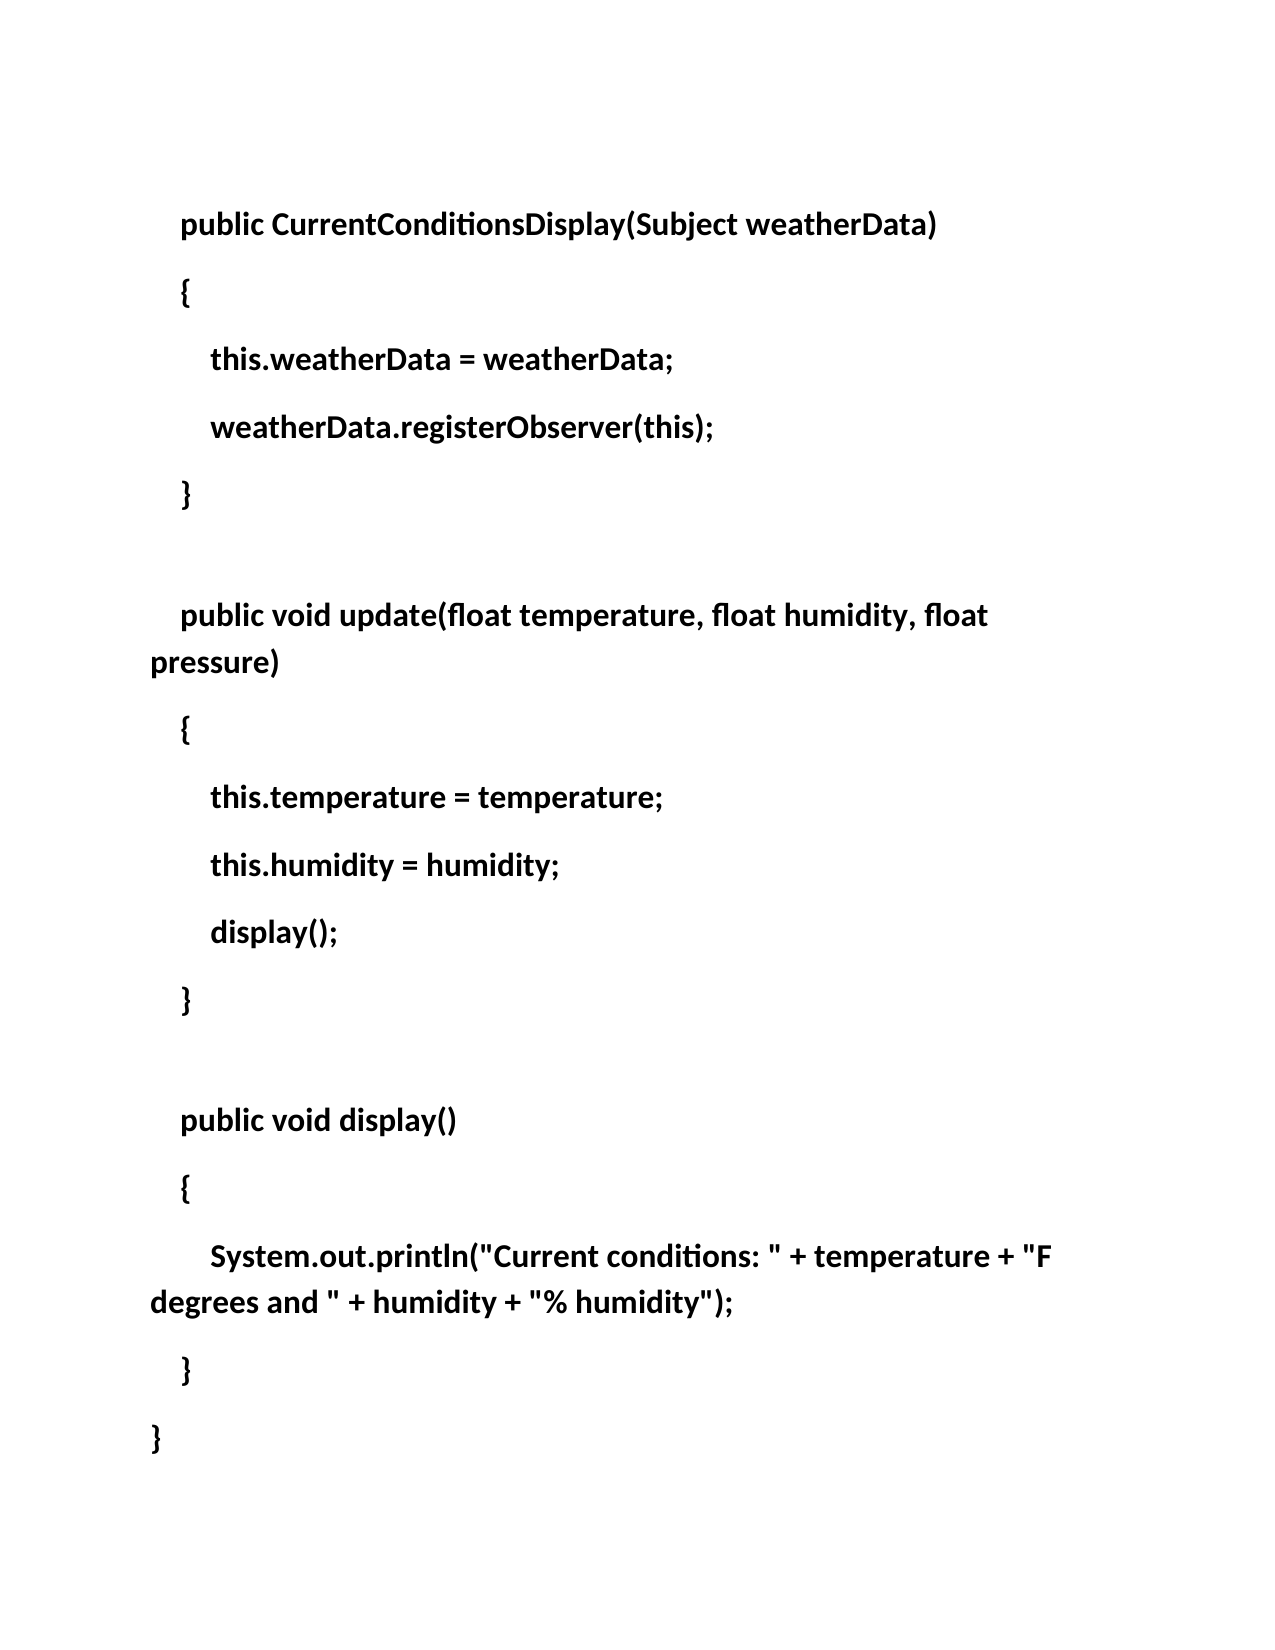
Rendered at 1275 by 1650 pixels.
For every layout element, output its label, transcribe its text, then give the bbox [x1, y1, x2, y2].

text { [150, 708, 1125, 749]
text System.out.println("Current conditions: " + temperature + "F degrees and " + humidity + "% humidity"); [150, 1235, 1125, 1322]
text this.temperature = temperature; [150, 776, 1125, 817]
text { [150, 1167, 1125, 1208]
text display(); [150, 911, 1125, 952]
text public void update(float temperature, float humidity, float pressure) [150, 594, 1125, 682]
text weatherData.registerObserver(this); [150, 406, 1125, 447]
text } [150, 1349, 1125, 1390]
text } [150, 979, 1125, 1019]
text } [150, 473, 1125, 514]
text this.humidity = humidity; [150, 844, 1125, 884]
text { [150, 271, 1125, 311]
text public void display() [150, 1099, 1125, 1140]
text } [150, 1417, 1125, 1457]
text public CurrentConditionsDisplay(Subject weatherData) [150, 203, 1125, 244]
text this.weatherData = weatherData; [150, 338, 1125, 379]
